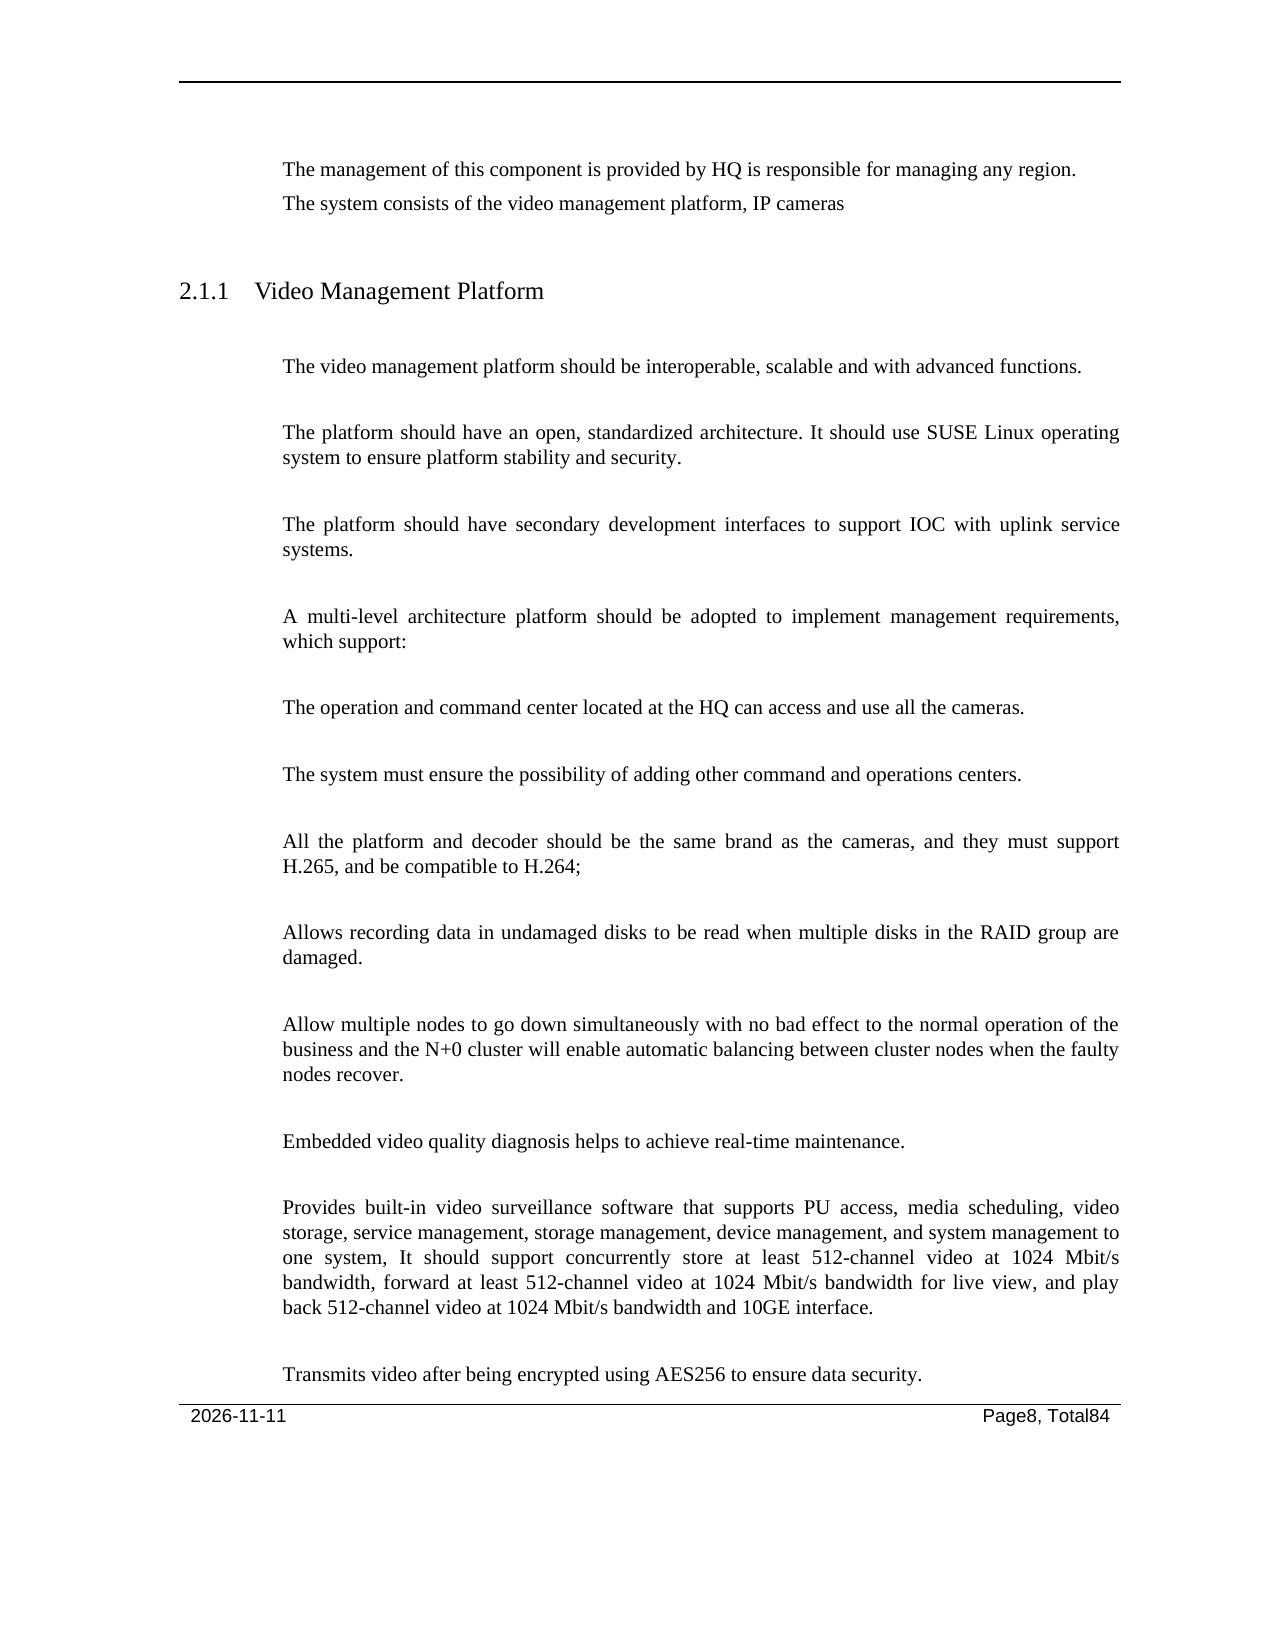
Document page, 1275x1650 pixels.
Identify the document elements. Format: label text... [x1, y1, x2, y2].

text The system must ensure the possibility of adding other command and operations centers. [282, 761, 1121, 786]
text Allow multiple nodes to go down simultaneously with no bad effect to the normal operation of the business and the N+0 cluster will enable automatic balancing between cluster nodes when the faulty nodes recover. [282, 1011, 1121, 1086]
text Embedded video quality diagnosis helps to achieve real-time maintenance. [282, 1128, 1121, 1153]
text The video management platform should be interoperable, scalable and with advanced functions. [282, 353, 1121, 378]
text Allows recording data in undamaged disks to be read when multiple disks in the RAID group are damaged. [282, 919, 1121, 969]
subtitle Video Management Platform [179, 276, 1121, 305]
text The management of this component is provided by HQ is responsible for managing any region. [282, 156, 1121, 181]
text The platform should have an open, standardized architecture. It should use SUSE Linux operating system to ensure platform stability and security. [282, 419, 1121, 469]
text Provides built-in video surveillance software that supports PU access, media scheduling, video storage, service management, storage management, device management, and system management to one system, It should support concurrently store at least 512-channel video at 1024 Mbit/s bandwidth, forward at least 512-channel video at 1024 Mbit/s bandwidth for live view, and play back 512-channel video at 1024 Mbit/s bandwidth and 10GE interface. [282, 1194, 1121, 1319]
text A multi-level architecture platform should be adopted to implement management requirements, which support: [282, 603, 1121, 653]
text All the platform and decoder should be the same brand as the cameras, and they must support H.265, and be compatible to H.264; [282, 828, 1121, 878]
text The platform should have secondary development interfaces to support IOC with uplink service systems. [282, 511, 1121, 561]
text The operation and command center located at the HQ can access and use all the cameras. [282, 694, 1121, 719]
text The system consists of the video management platform, IP cameras [282, 189, 1121, 214]
text Transmits video after being encrypted using AES256 to ensure data security. [282, 1361, 1121, 1386]
